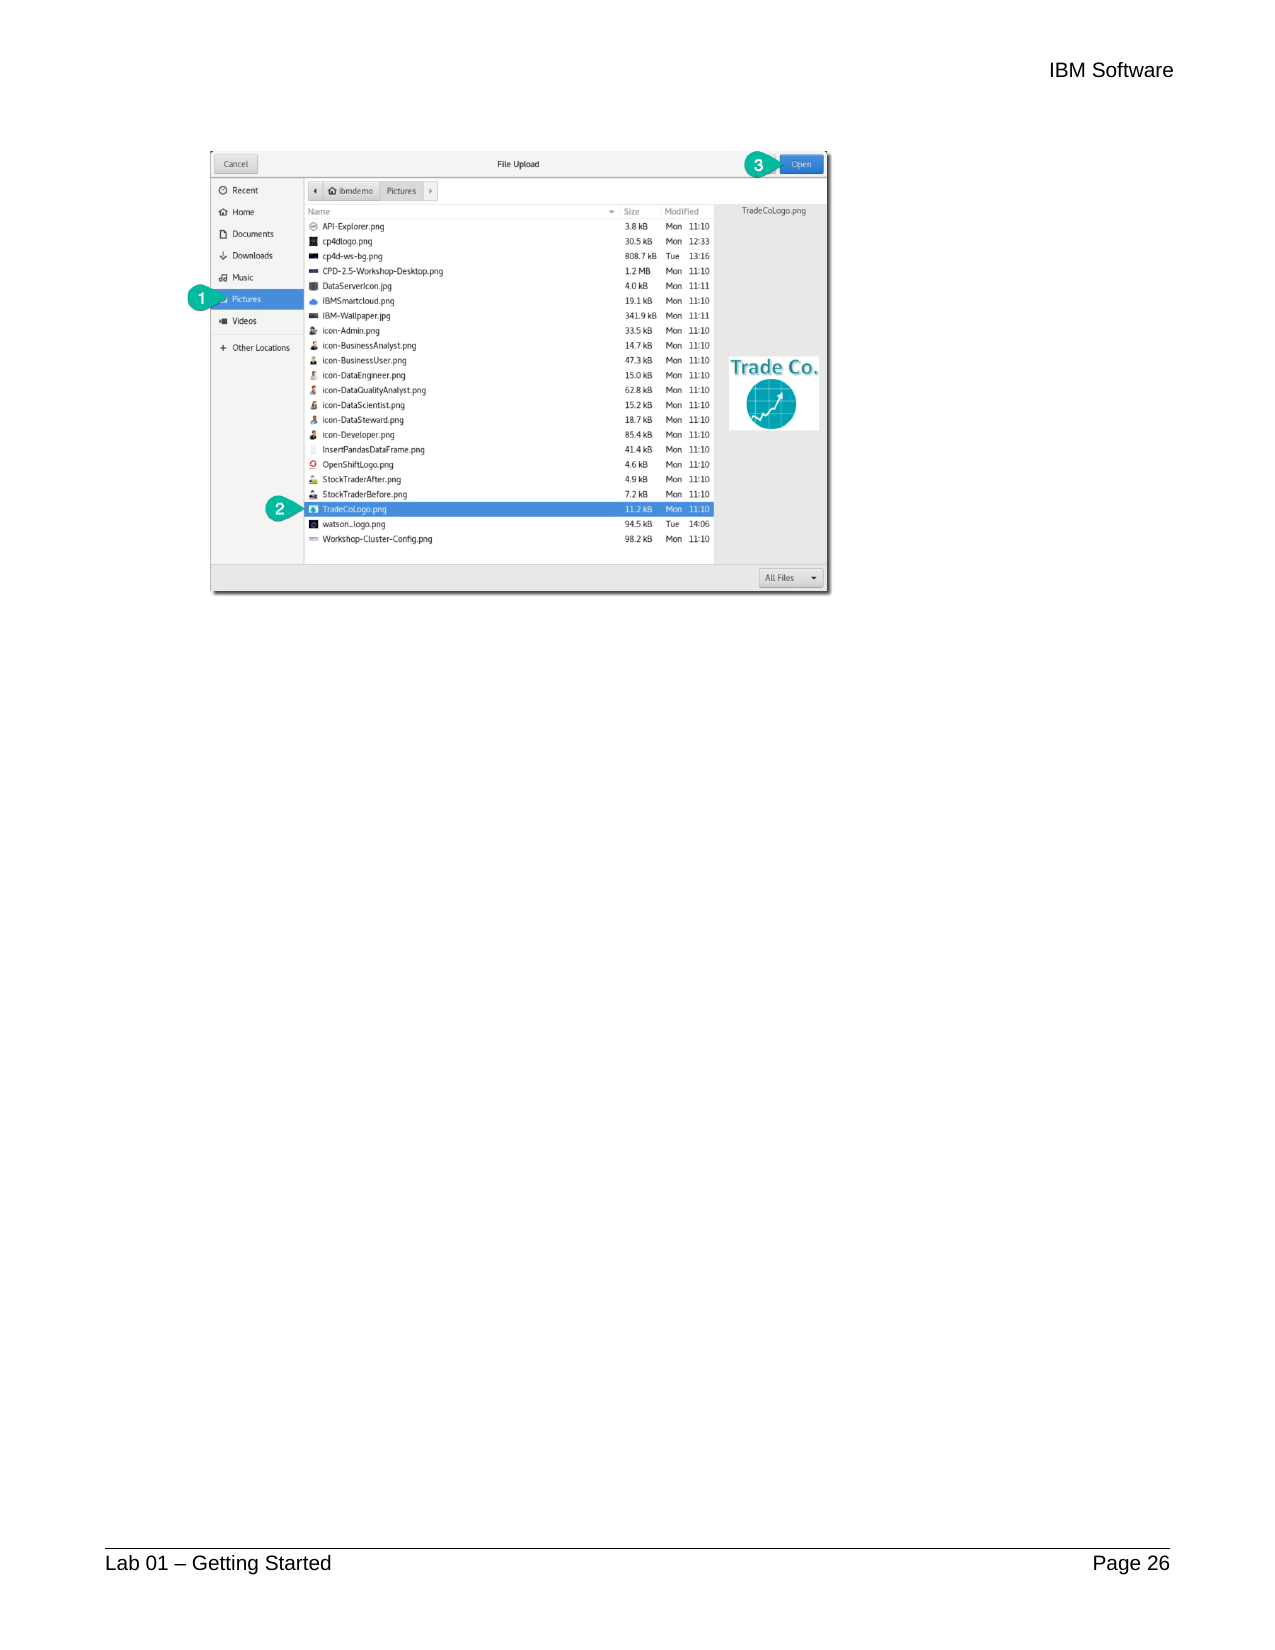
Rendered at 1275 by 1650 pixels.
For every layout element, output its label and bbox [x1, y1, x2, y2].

picture [187, 150, 833, 597]
